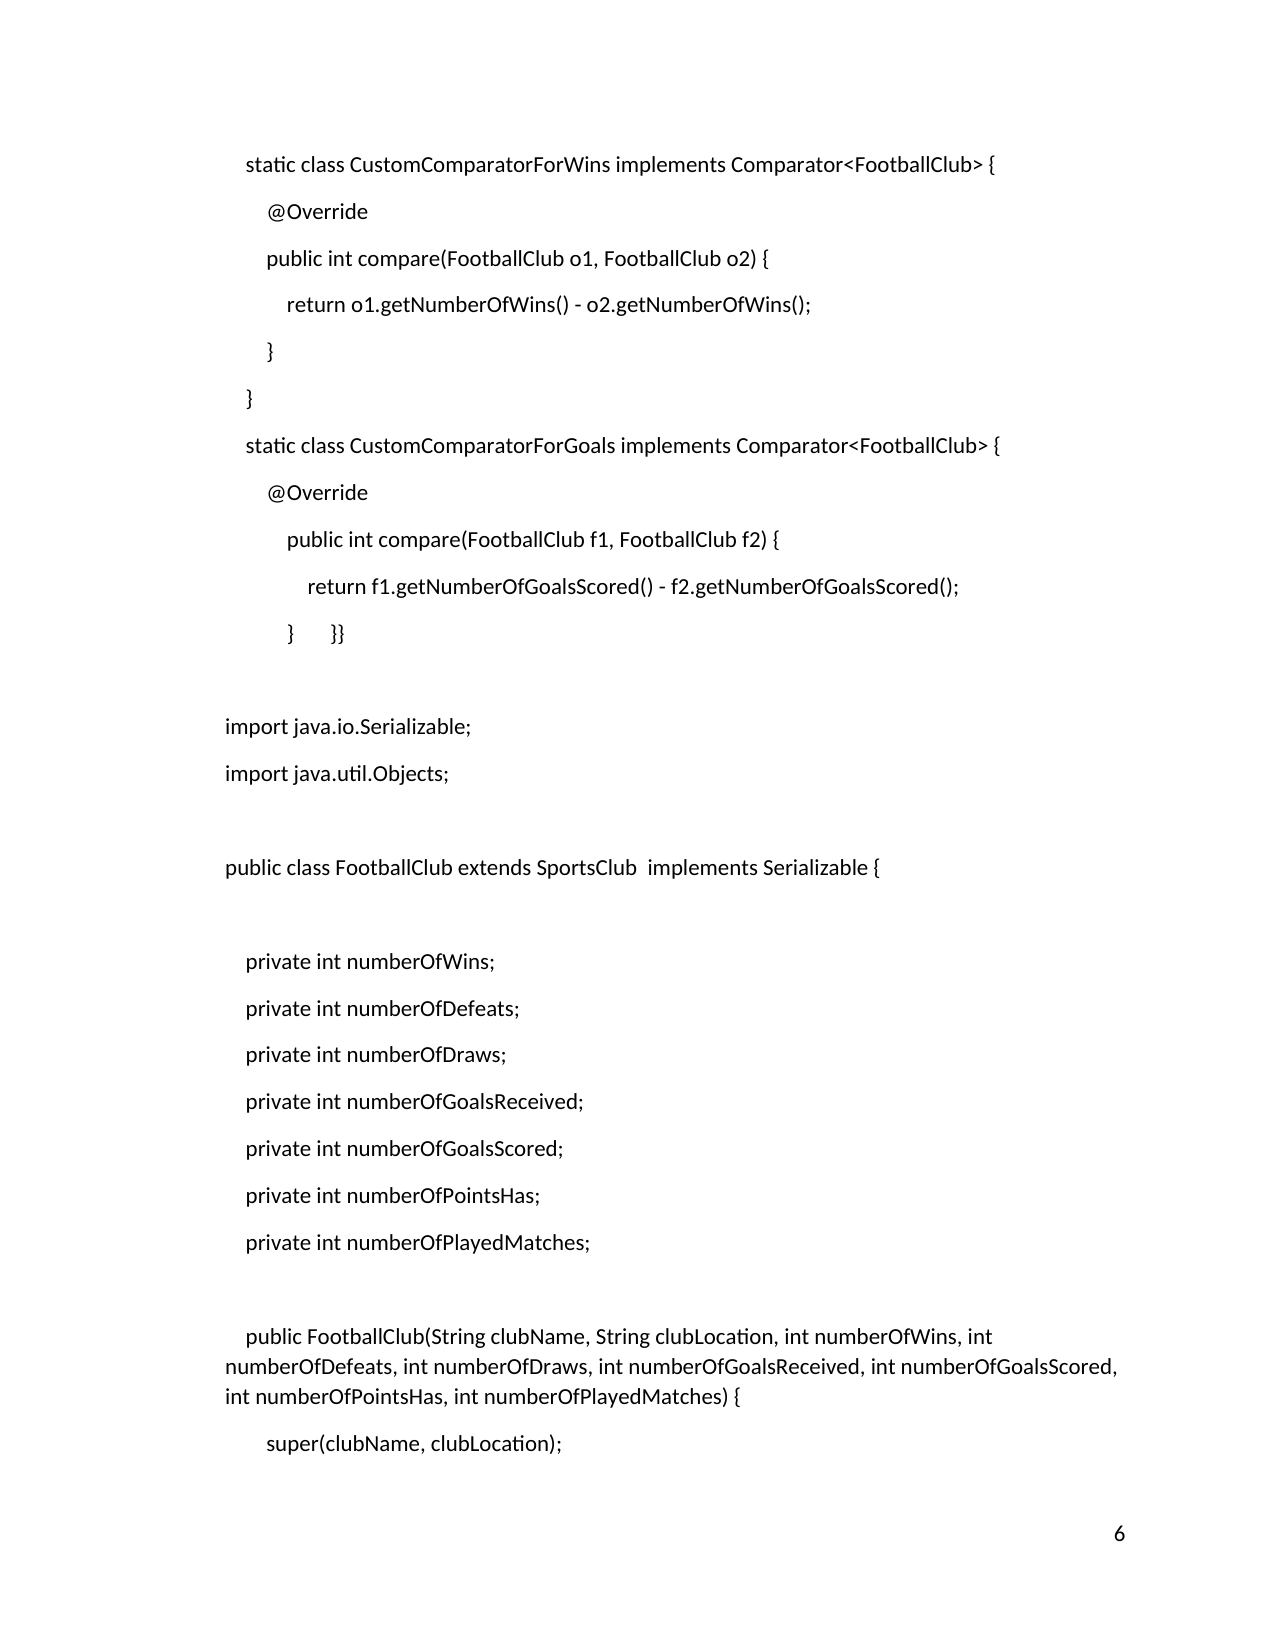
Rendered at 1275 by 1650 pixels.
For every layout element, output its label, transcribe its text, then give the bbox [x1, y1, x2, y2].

text private int numberOfDefeats; [225, 994, 1125, 1022]
text } [225, 337, 1125, 366]
text import java.io.Serializable; [225, 712, 1125, 741]
text import java.util.Objects; [225, 759, 1125, 787]
text private int numberOfPointsHas; [225, 1181, 1125, 1209]
text static class CustomComparatorForWins implements Comparator<FootballClub> { [225, 150, 1125, 178]
text } [225, 384, 1125, 412]
text private int numberOfGoalsReceived; [225, 1087, 1125, 1116]
text private int numberOfDraws; [225, 1041, 1125, 1069]
text public FootballClub(String clubName, String clubLocation, int numberOfWins, int numberOfDefeats, int numberOfDraws, int numberOfGoalsReceived, int numberOfGoalsScored, int numberOfPointsHas, int numberOfPlayedMatches) { [225, 1322, 1125, 1410]
text @Override [225, 478, 1125, 506]
text public int compare(FootballClub o1, FootballClub o2) { [225, 244, 1125, 272]
text static class CustomComparatorForGoals implements Comparator<FootballClub> { [225, 431, 1125, 459]
text private int numberOfGoalsScored; [225, 1134, 1125, 1162]
text public int compare(FootballClub f1, FootballClub f2) { [225, 525, 1125, 553]
text private int numberOfPlayedMatches; [225, 1228, 1125, 1256]
text private int numberOfWins; [225, 947, 1125, 975]
text super(clubName, clubLocation); [225, 1429, 1125, 1457]
text @Override [225, 197, 1125, 225]
text return f1.getNumberOfGoalsScored() - f2.getNumberOfGoalsScored(); [225, 572, 1125, 600]
text public class FootballClub extends SportsClub implements Serializable { [225, 853, 1125, 881]
text } }} [225, 619, 1125, 647]
text return o1.getNumberOfWins() - o2.getNumberOfWins(); [225, 291, 1125, 319]
